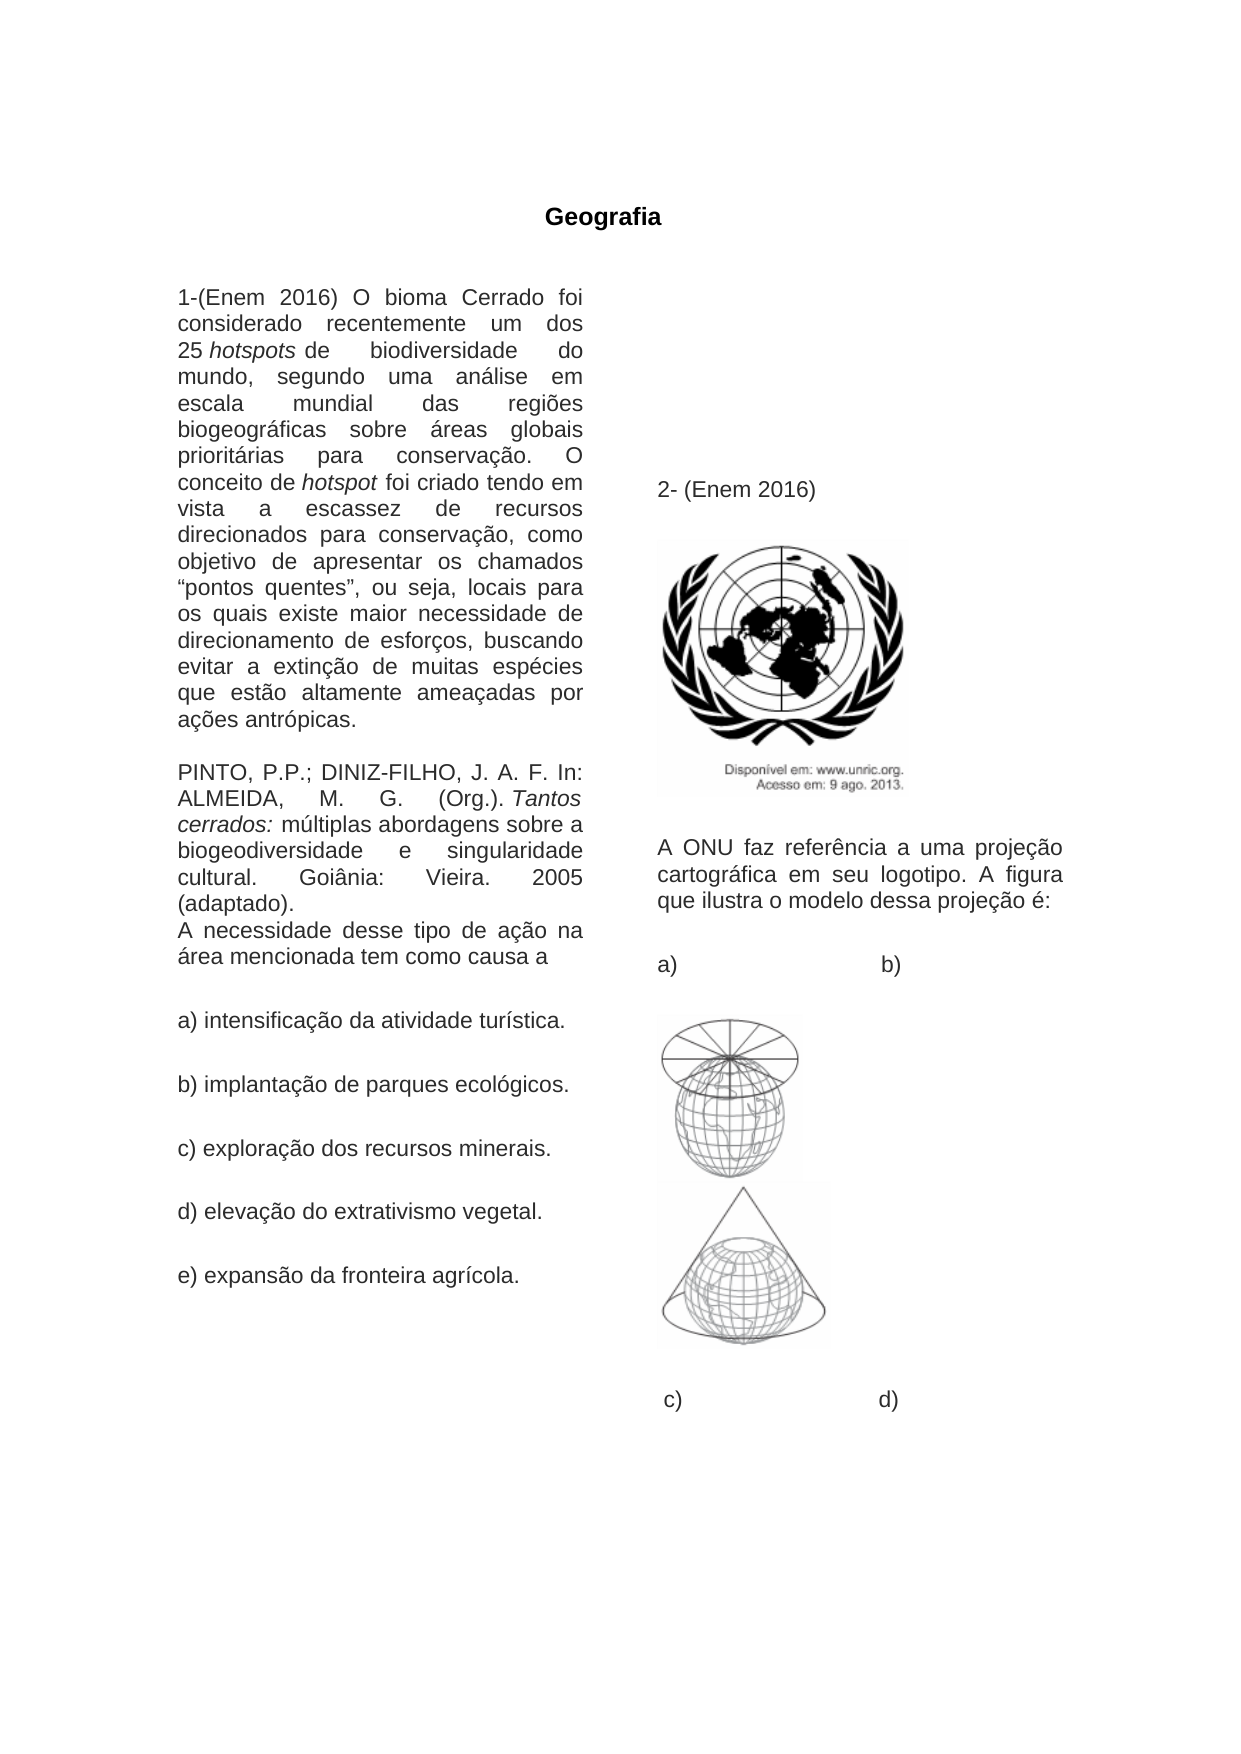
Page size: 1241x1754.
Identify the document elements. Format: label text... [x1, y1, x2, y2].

text e) expansão da fronteira agrícola. [177, 1262, 583, 1288]
text b) implantação de parques ecológicos. [177, 1071, 583, 1097]
text c) exploração dos recursos minerais. [177, 1134, 583, 1161]
text PINTO, P.P.; DINIZ-FILHO, J. A. F. In: ALMEIDA, M. G. (Org.). Tantos cerrados: múltiplas abordagens sobre a biogeodiversidade e singularidade cultural. Goiânia: Vieira. 2005 (adaptado). [177, 758, 583, 917]
picture [657, 539, 909, 797]
text A ONU faz referência a uma projeção cartográfica em seu logotipo. A figura que ilustra o modelo dessa projeção é: [657, 834, 1063, 913]
text 2- (Enem 2016) [657, 476, 1063, 502]
text 1-(Enem 2016) O bioma Cerrado foi considerado recentemente um dos 25 hotspots de biodiversidade do mundo, segundo uma análise em escala mundial das regiões biogeográficas sobre áreas globais prioritárias para conservação. O conceito de hotspot foi criado tendo em vista a escassez de recursos direcionados para conservação, como objetivo de apresentar os chamados “pontos quentes”, ou seja, locais para os quais existe maior necessidade de direcionamento de esforços, buscando evitar a extinção de muitas espécies que estão altamente ameaçadas por ações antrópicas. [177, 284, 583, 732]
text c) d) [657, 1386, 1063, 1412]
text a) b) [657, 951, 1063, 977]
text d) elevação do extrativismo vegetal. [177, 1198, 583, 1225]
picture [657, 1014, 831, 1349]
text Geografia [177, 201, 1063, 230]
text a) intensificação da atividade turística. [177, 1007, 583, 1033]
text A necessidade desse tipo de ação na área mencionada tem como causa a [177, 917, 583, 969]
